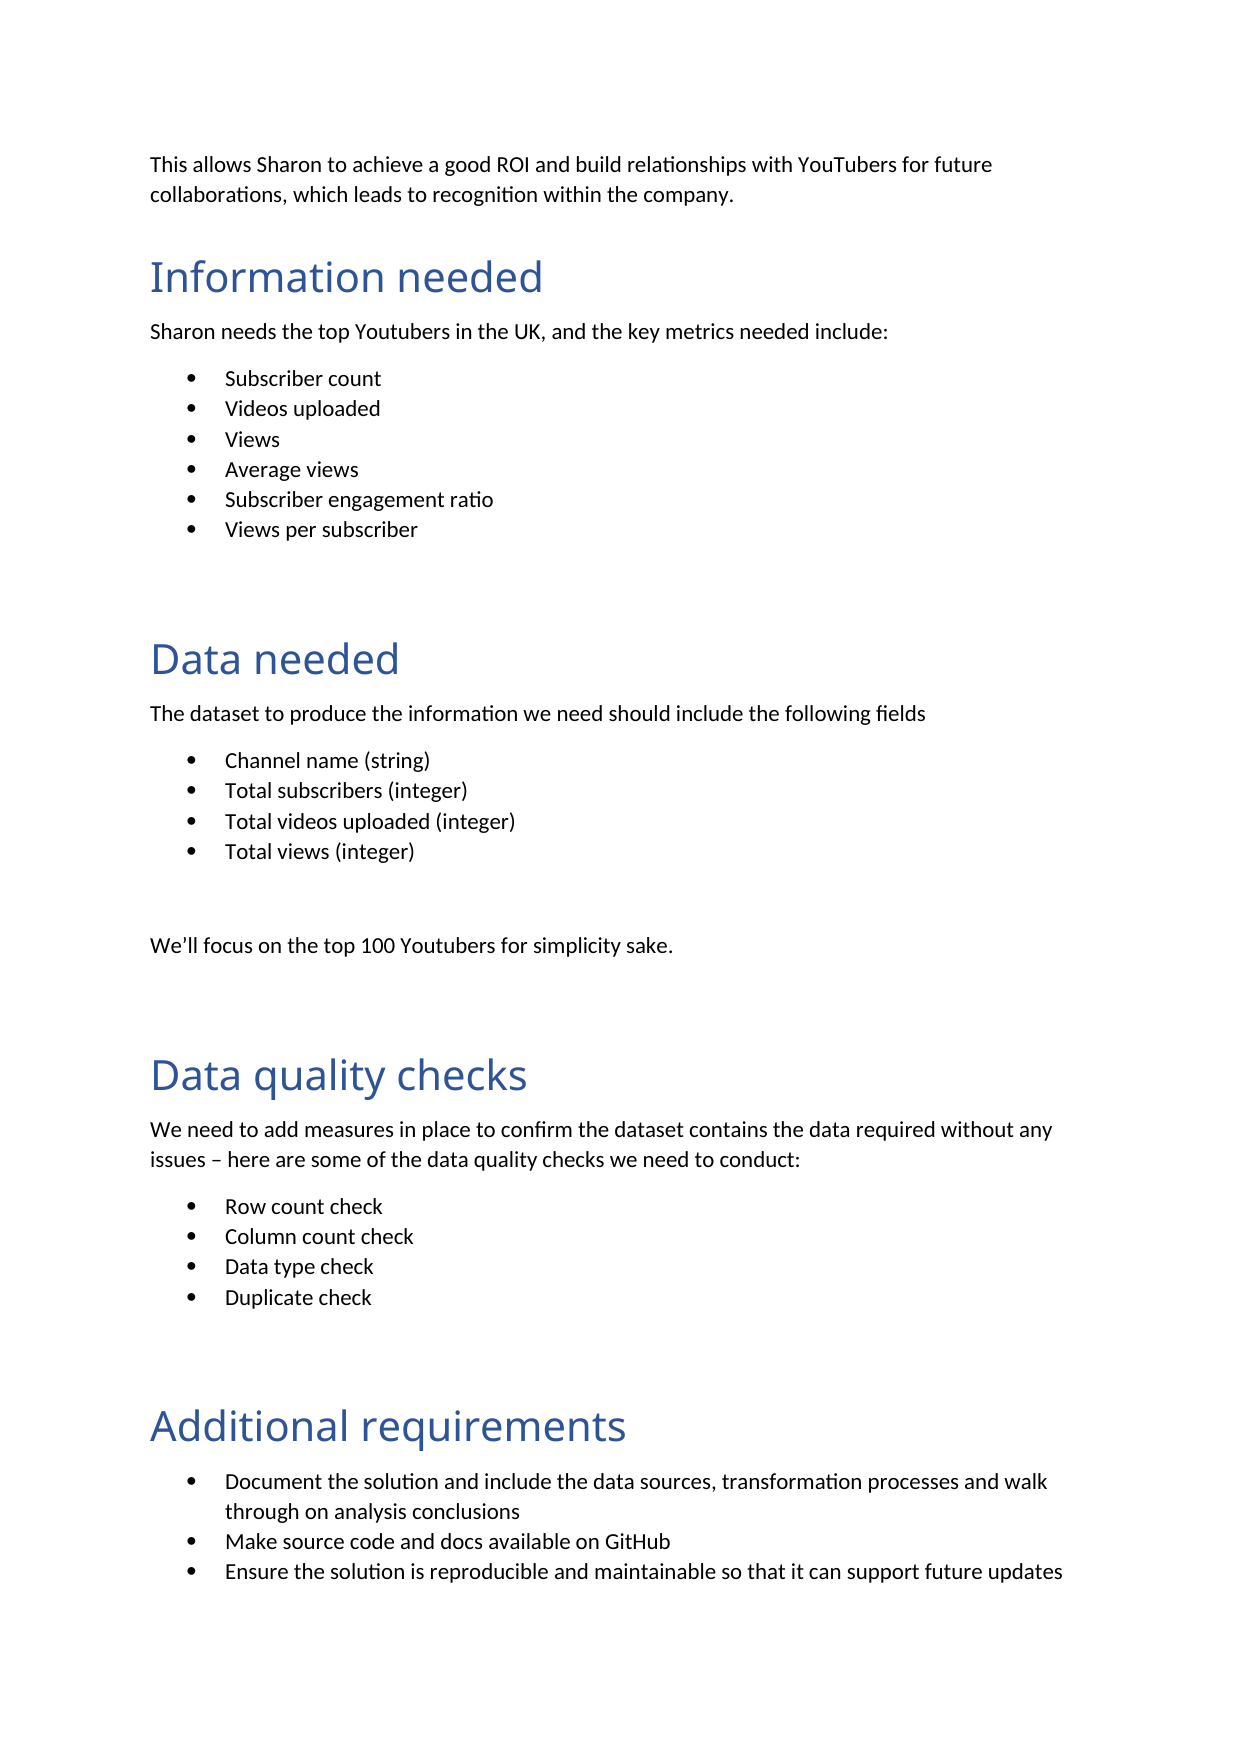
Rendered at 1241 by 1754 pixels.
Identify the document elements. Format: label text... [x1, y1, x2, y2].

list Subscriber count [187, 364, 1090, 392]
list Data type check [187, 1252, 1090, 1281]
list Subscriber engagement ratio [187, 485, 1090, 513]
list Total videos uploaded (integer) [187, 807, 1090, 835]
list Total views (integer) [187, 837, 1090, 865]
list Row count check [187, 1192, 1090, 1220]
list Document the solution and include the data sources, transformation processes and walk through on analysis conclusions [187, 1467, 1090, 1525]
list Make source code and docs available on GitHub [187, 1527, 1090, 1555]
subtitle Additional requirements [150, 1397, 1090, 1454]
list Column count check [187, 1222, 1090, 1250]
text We need to add measures in place to confirm the dataset contains the data required without any issues – here are some of the data quality checks we need to conduct: [150, 1115, 1090, 1173]
text We’ll focus on the top 100 Youtubers for simplicity sake. [150, 931, 1090, 959]
text Sharon needs the top Youtubers in the UK, and the key metrics needed include: [150, 317, 1090, 346]
list Ensure the solution is reproducible and maintainable so that it can support future updates [187, 1557, 1090, 1586]
list Views per subscriber [187, 515, 1090, 543]
list Duplicate check [187, 1283, 1090, 1311]
list Average views [187, 455, 1090, 483]
list Total subscribers (integer) [187, 777, 1090, 805]
subtitle Data needed [150, 630, 1090, 687]
list Channel name (string) [187, 746, 1090, 774]
list Views [187, 425, 1090, 453]
text This allows Sharon to achieve a good ROI and build relationships with YouTubers for future collaborations, which leads to recognition within the company. [150, 150, 1090, 208]
text The dataset to produce the information we need should include the following fields [150, 699, 1090, 728]
subtitle Data quality checks [150, 1045, 1090, 1102]
list Videos uploaded [187, 394, 1090, 423]
subtitle Information needed [150, 248, 1090, 305]
